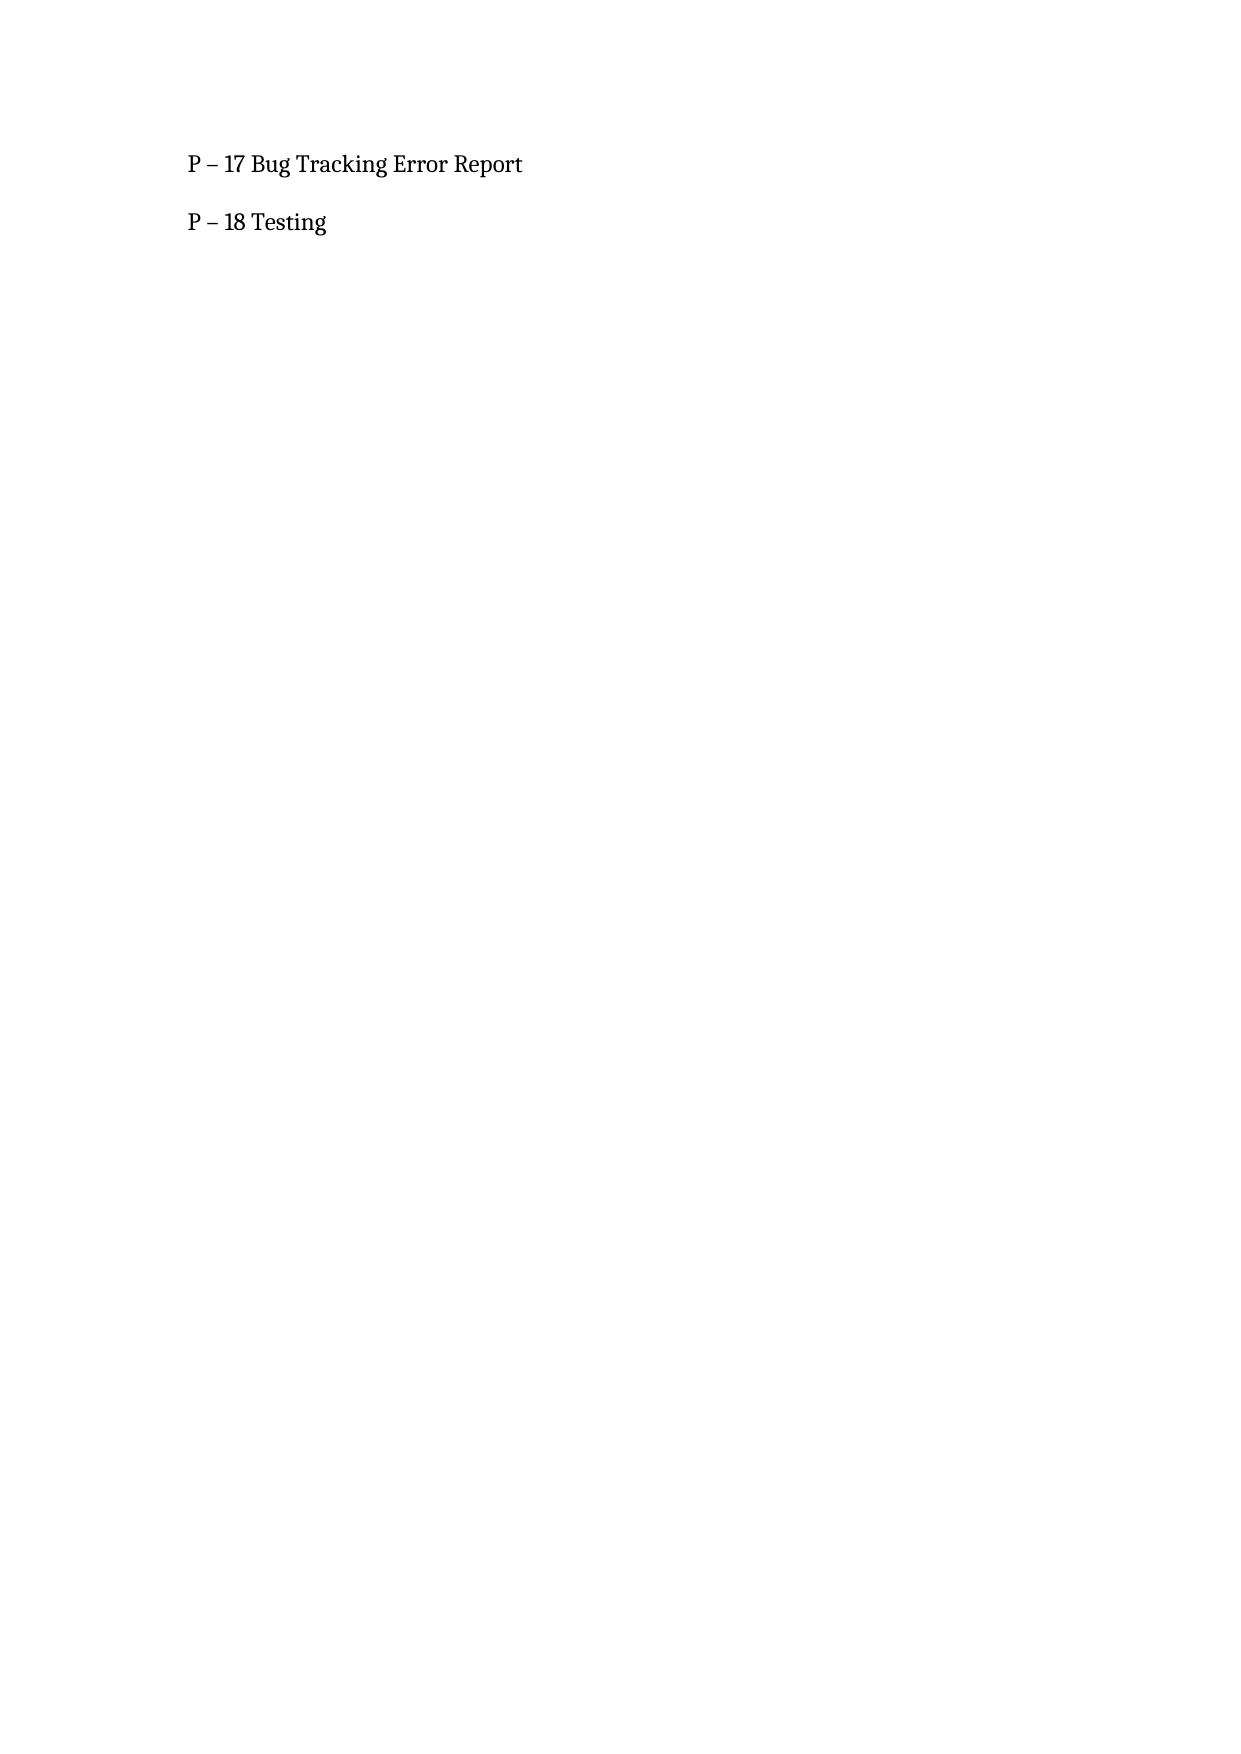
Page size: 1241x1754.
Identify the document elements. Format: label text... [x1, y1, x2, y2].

text P – 18 Testing [187, 207, 1053, 236]
text P – 17 Bug Tracking Error Report [187, 150, 1053, 179]
